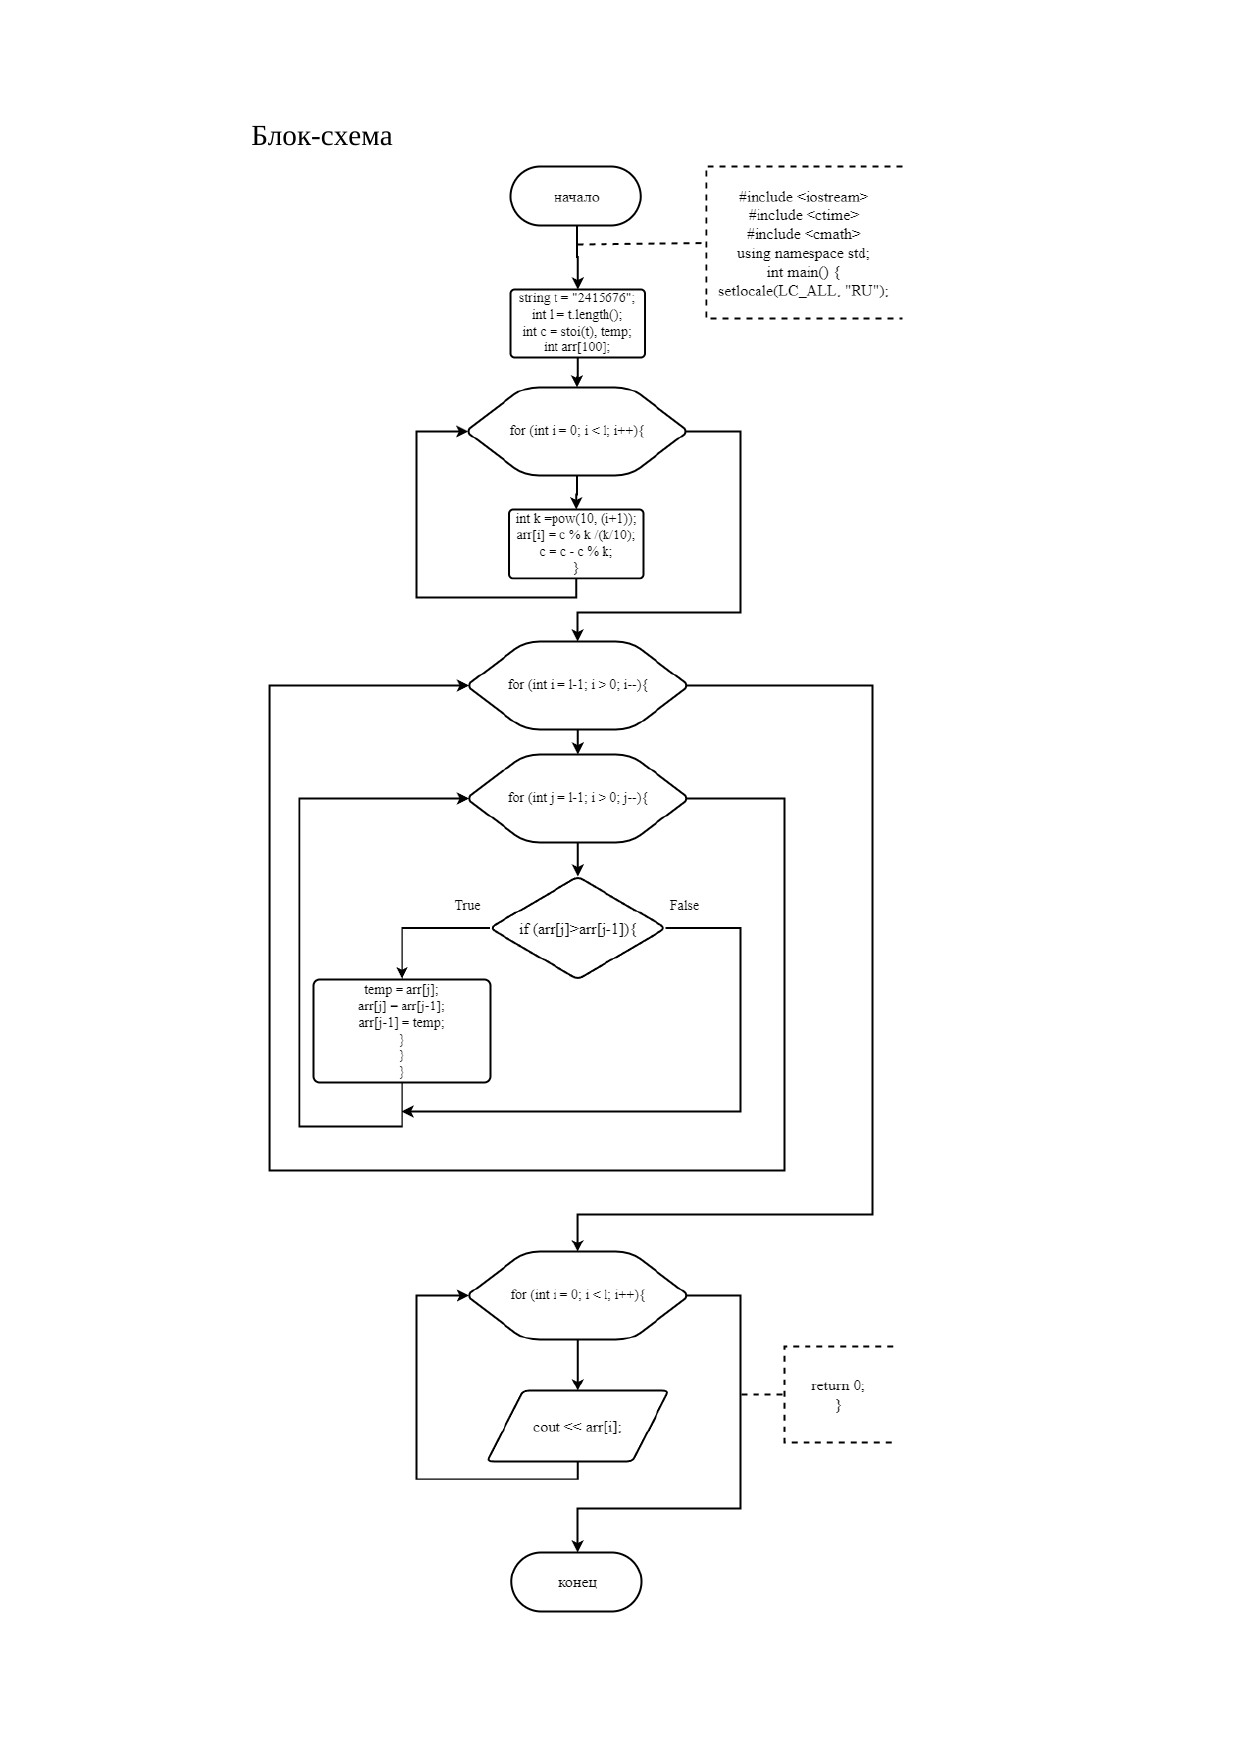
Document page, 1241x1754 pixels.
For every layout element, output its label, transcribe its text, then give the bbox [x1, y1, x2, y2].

text Блок-схема [251, 118, 1152, 152]
picture [251, 154, 911, 1621]
